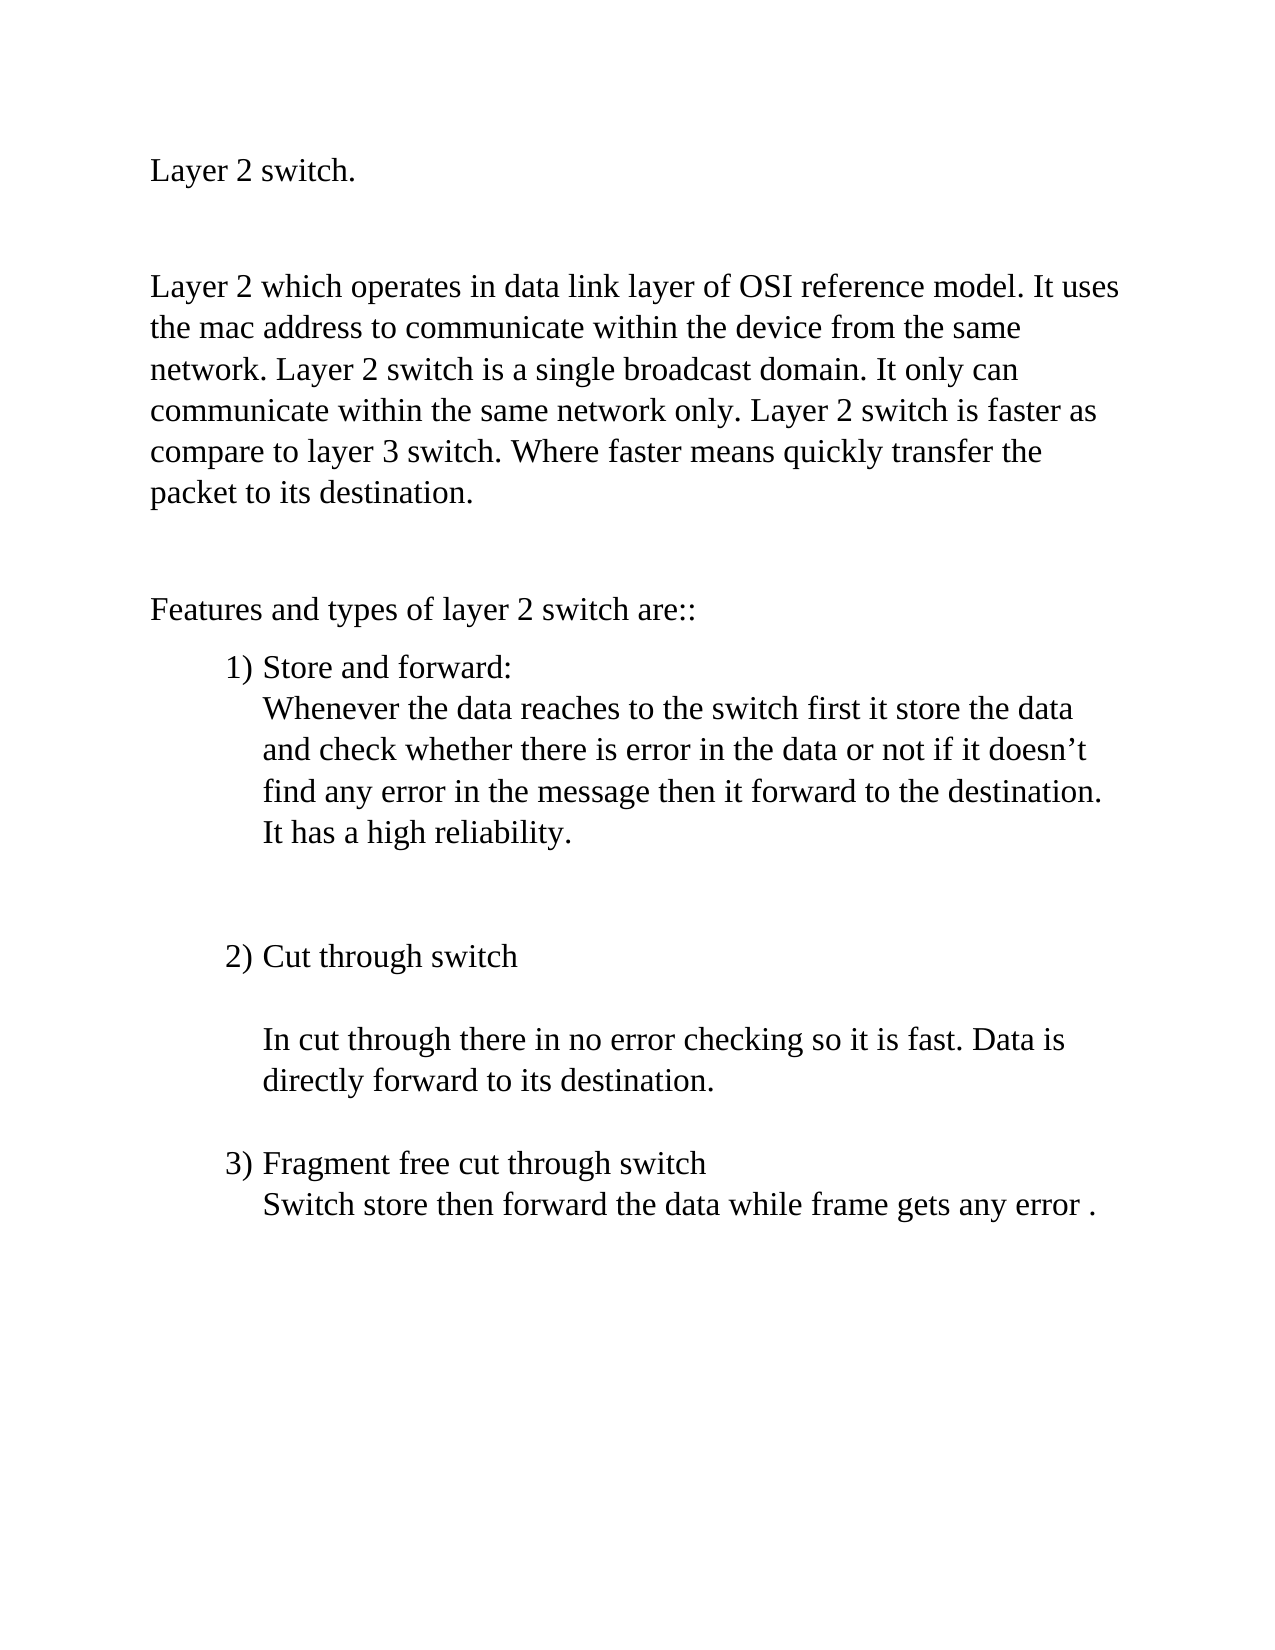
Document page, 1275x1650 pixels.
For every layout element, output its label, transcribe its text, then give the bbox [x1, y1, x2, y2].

list Switch store then forward the data while frame gets any error . [262, 1184, 1125, 1223]
list It has a high reliability. [262, 812, 1125, 851]
list Cut through switch [225, 936, 1125, 975]
list Fragment free cut through switch [225, 1143, 1125, 1181]
list In cut through there in no error checking so it is fast. Data is directly forward to its destination. [262, 1019, 1125, 1099]
text Layer 2 switch. [150, 150, 1125, 188]
list Store and forward: [225, 647, 1125, 685]
text Layer 2 which operates in data link layer of OSI reference model. It uses the mac address to communicate within the device from the same network. Layer 2 switch is a single broadcast domain. It only can communicate within the same network only. Layer 2 switch is faster as compare to layer 3 switch. Where faster means quickly transfer the packet to its destination. [150, 266, 1125, 511]
list Whenever the data reaches to the switch first it store the data and check whether there is error in the data or not if it doesn’t find any error in the message then it forward to the destination. [262, 688, 1125, 809]
text Features and types of layer 2 switch are:: [150, 589, 1125, 627]
